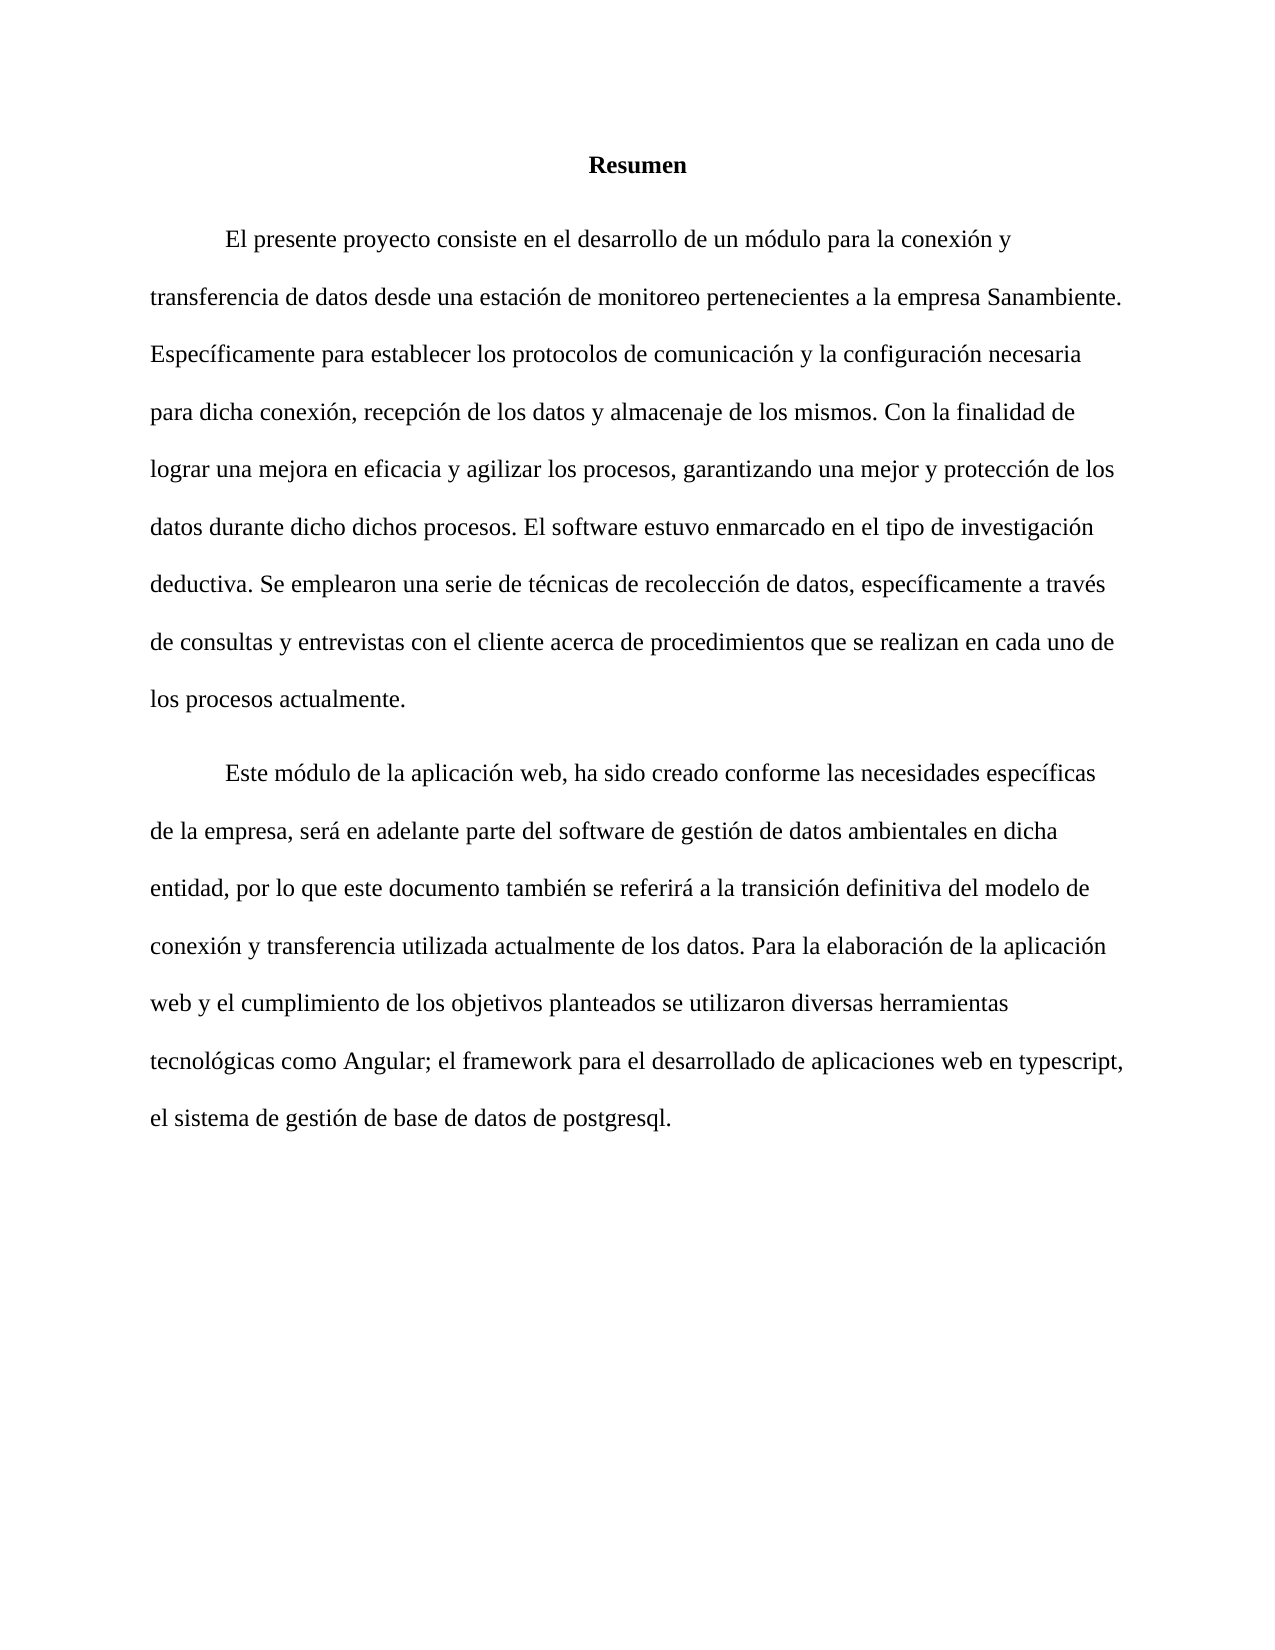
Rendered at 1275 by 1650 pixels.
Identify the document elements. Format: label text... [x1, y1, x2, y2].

text El presente proyecto consiste en el desarrollo de un módulo para la conexión y transferencia de datos desde una estación de monitoreo pertenecientes a la empresa Sanambiente. Específicamente para establecer los protocolos de comunicación y la configuración necesaria para dicha conexión, recepción de los datos y almacenaje de los mismos. Con la finalidad de lograr una mejora en eficacia y agilizar los procesos, garantizando una mejor y protección de los datos durante dicho dichos procesos. El software estuvo enmarcado en el tipo de investigación deductiva. Se emplearon una serie de técnicas de recolección de datos, específicamente a través de consultas y entrevistas con el cliente acerca de procedimientos que se realizan en cada uno de los procesos actualmente. [150, 224, 1125, 713]
text Resumen [150, 150, 1125, 179]
text Este módulo de la aplicación web, ha sido creado conforme las necesidades específicas de la empresa, será en adelante parte del software de gestión de datos ambientales en dicha entidad, por lo que este documento también se referirá a la transición definitiva del modelo de conexión y transferencia utilizada actualmente de los datos. Para la elaboración de la aplicación web y el cumplimiento de los objetivos planteados se utilizaron diversas herramientas tecnológicas como Angular; el framework para el desarrollado de aplicaciones web en typescript, el sistema de gestión de base de datos de postgresql. [150, 758, 1125, 1132]
